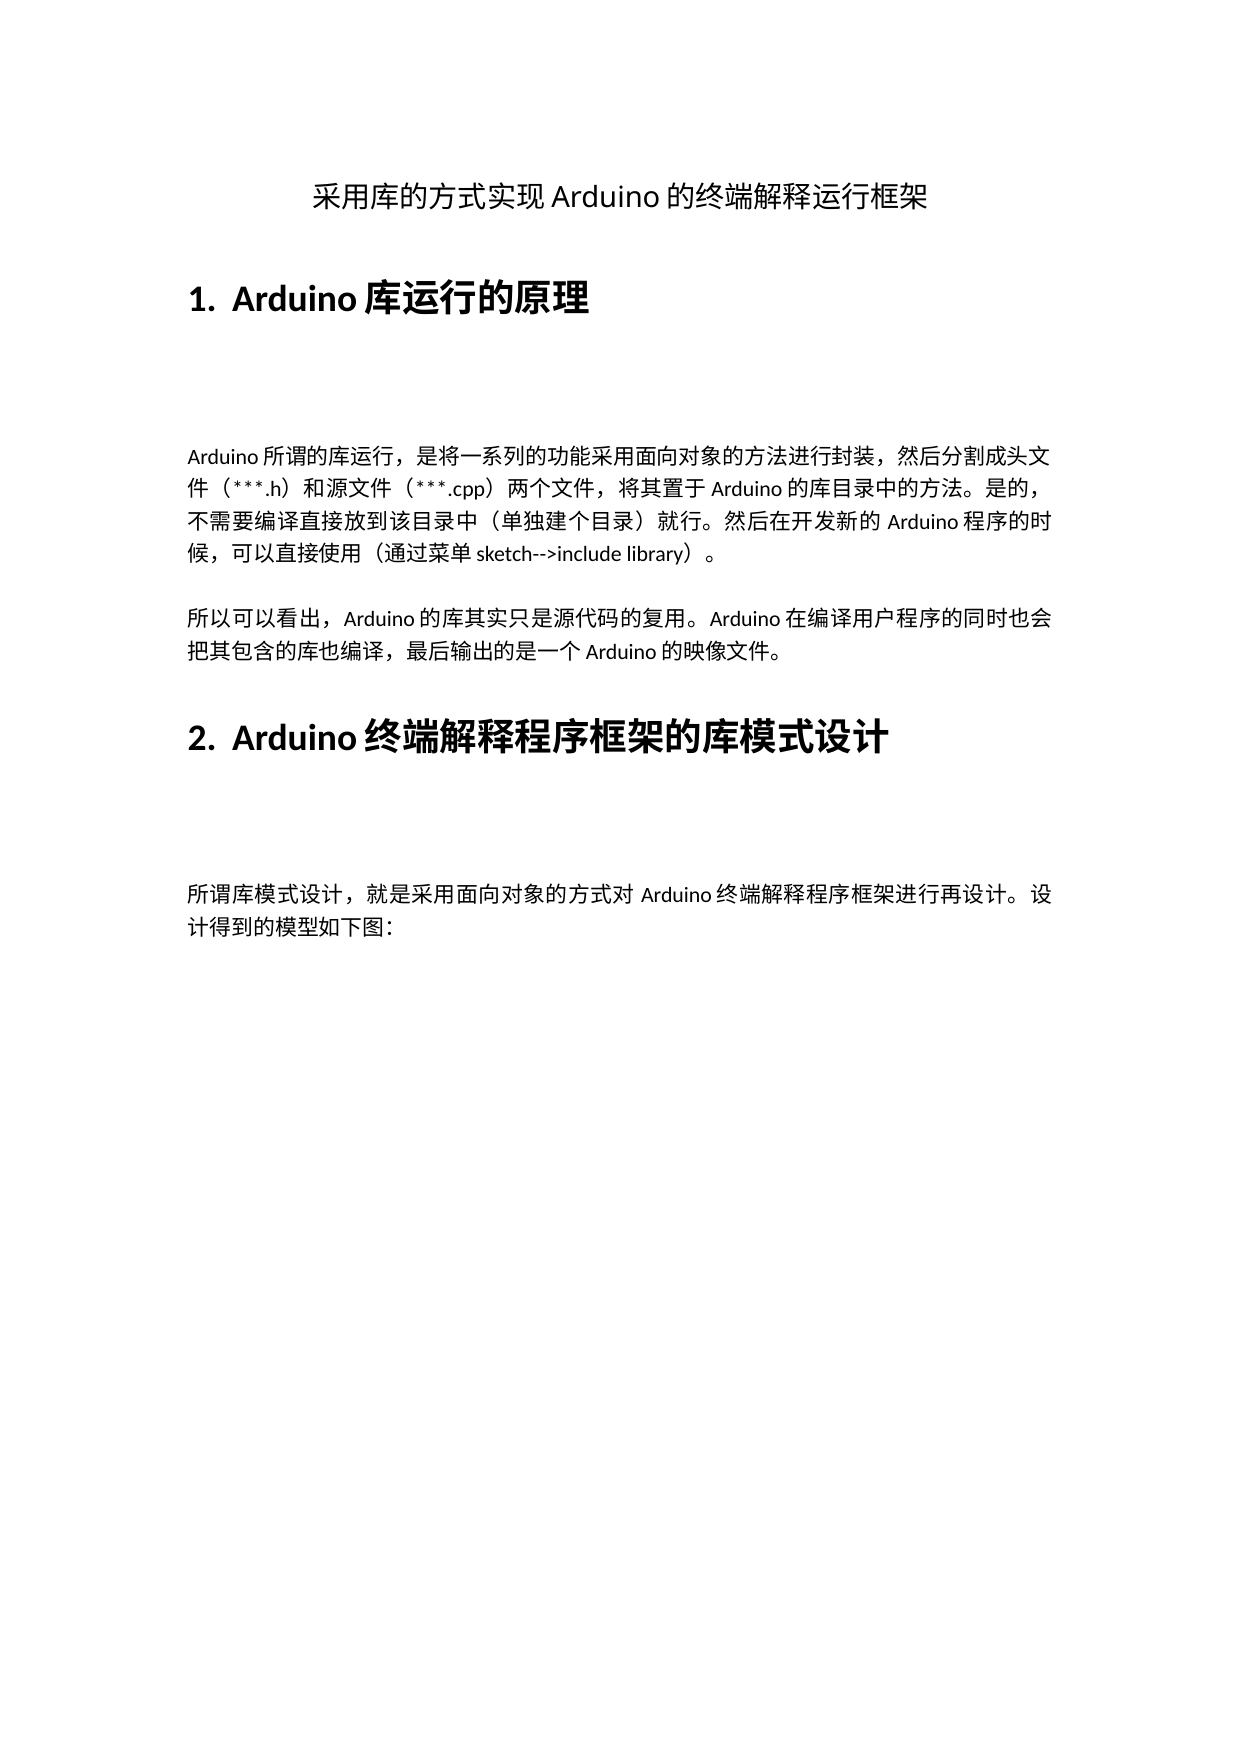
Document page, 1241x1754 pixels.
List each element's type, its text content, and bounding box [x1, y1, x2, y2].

subtitle Arduino终端解释程序框架的库模式设计 [187, 701, 1053, 766]
text Arduino所谓的库运行，是将一系列的功能采用面向对象的方法进行封装，然后分割成头文件（***.h）和源文件（***.cpp）两个文件，将其置于Arduino的库目录中的方法。是的，不需要编译直接放到该目录中（单独建个目录）就行。然后在开发新的Arduino程序的时候，可以直接使用（通过菜单sketch-->include library）。 [187, 438, 1053, 568]
text 所以可以看出，Arduino的库其实只是源代码的复用。Arduino在编译用户程序的同时也会把其包含的库也编译，最后输出的是一个Arduino的映像文件。 [187, 601, 1053, 666]
subtitle Arduino库运行的原理 [187, 262, 1053, 327]
text 采用库的方式实现Arduino的终端解释运行框架 [187, 162, 1053, 227]
text 所谓库模式设计，就是采用面向对象的方式对Arduino终端解释程序框架进行再设计。设计得到的模型如下图： [187, 877, 1053, 942]
